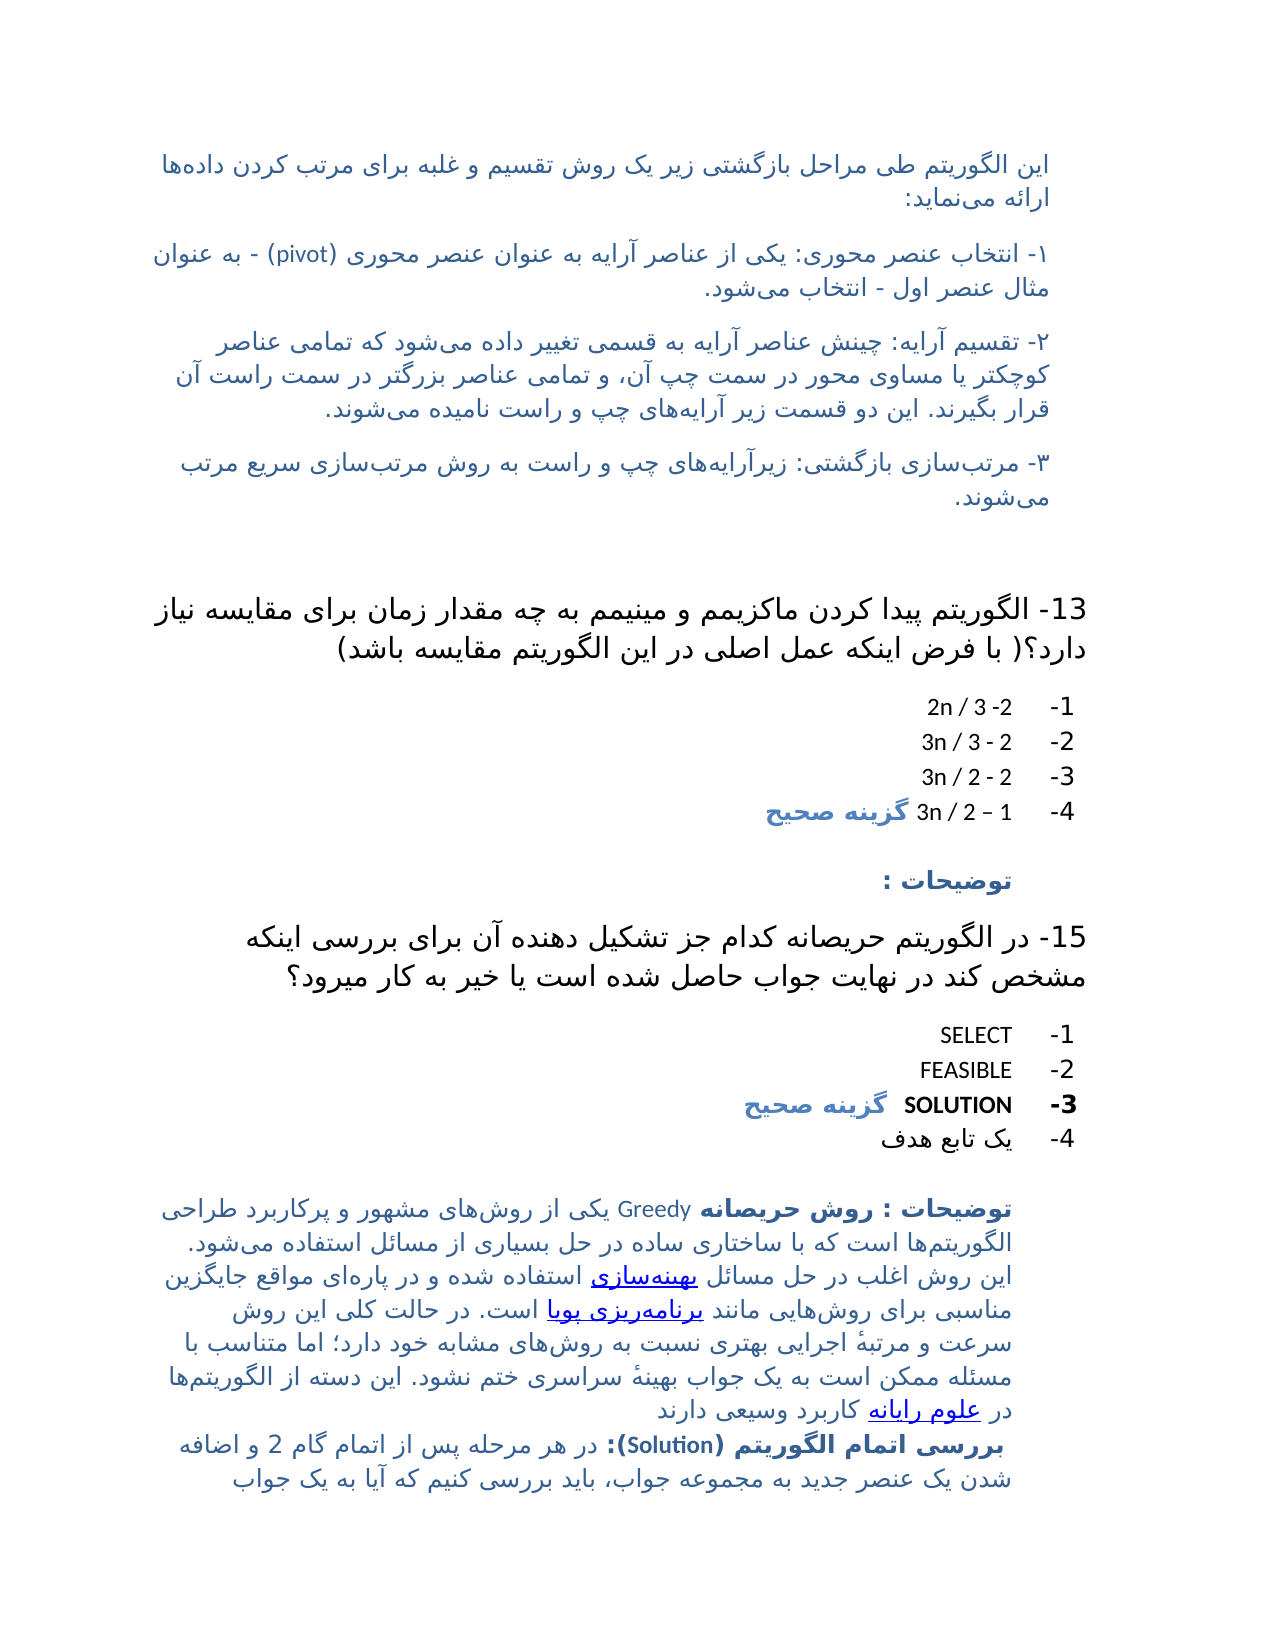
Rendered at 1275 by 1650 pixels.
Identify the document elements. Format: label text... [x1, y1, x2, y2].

list 2n / 3 -2 [150, 691, 1050, 722]
list 3n / 2 – 1 گزینه صحیح [150, 796, 1050, 827]
list SELECT [150, 1019, 1050, 1050]
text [150, 150, 1050, 213]
text 13- الگوریتم پیدا کردن ماکزیمم و مینیمم به چه مقدار زمان برای مقایسه نیاز دارد؟( با فرض اینکه عمل اصلی در این الگوریتم مقایسه باشد) [150, 592, 1087, 665]
list SOLUTION گزینه صحیح [150, 1089, 1050, 1120]
list یک تابع هدف [150, 1124, 1050, 1153]
list 3n / 2 - 2 [150, 761, 1050, 792]
list توضیحات : [150, 866, 1012, 895]
text ۳- مرتب‌سازی بازگشتی: زیرآرایه‌های چپ و راست به روش مرتب‌سازی سریع مرتب می‌شوند. [150, 449, 1050, 511]
text ۲- تقسیم آرایه: چینش عناصر آرایه به قسمی تغییر داده می‌شود که تمامی عناصر کوچکتر یا مساوی محور در سمت چپ آن، و تمامی عناصر بزرگتر در سمت راست آن قرار بگیرند. این دو قسمت زیر آرایه‌های چپ و راست نامیده می‌شوند. [150, 327, 1050, 423]
text 15- در الگوریتم حریصانه کدام جز تشکیل دهنده آن برای بررسی اینکه مشخص کند در نهایت جواب حاصل شده است یا خیر به کار میرود؟ [150, 921, 1087, 993]
list FEASIBLE [150, 1054, 1050, 1085]
text ۱- انتخاب عنصر محوری: یکی از عناصر آرایه به عنوان عنصر محوری (pivot) - به عنوان مثال عنصر اول - انتخاب می‌شود. [150, 238, 1050, 302]
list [150, 1429, 1012, 1493]
list 3n / 3 - 2 [150, 726, 1050, 757]
list توضیحات : روش حریصانه Greedy یکی از روش‌های مشهور و پرکاربرد طراحی الگوریتم‌ها است که با ساختاری ساده در حل بسیاری از مسائل استفاده می‌شود. این روش اغلب در حل مسائل بهینه‌سازی استفاده شده و در پاره‌ای مواقع جایگزین مناسبی برای روش‌هایی مانند برنامه‌ریزی پویا است. در حالت کلی این روش سرعت و مرتبهٔ اجرایی بهتری نسبت به روش‌های مشابه خود دارد؛ اما متناسب با مسئله ممکن است به یک جواب بهینهٔ سراسری ختم نشود. این دسته از الگوریتم‌ها در علوم رایانه کاربرد وسیعی دارند [150, 1193, 1012, 1425]
